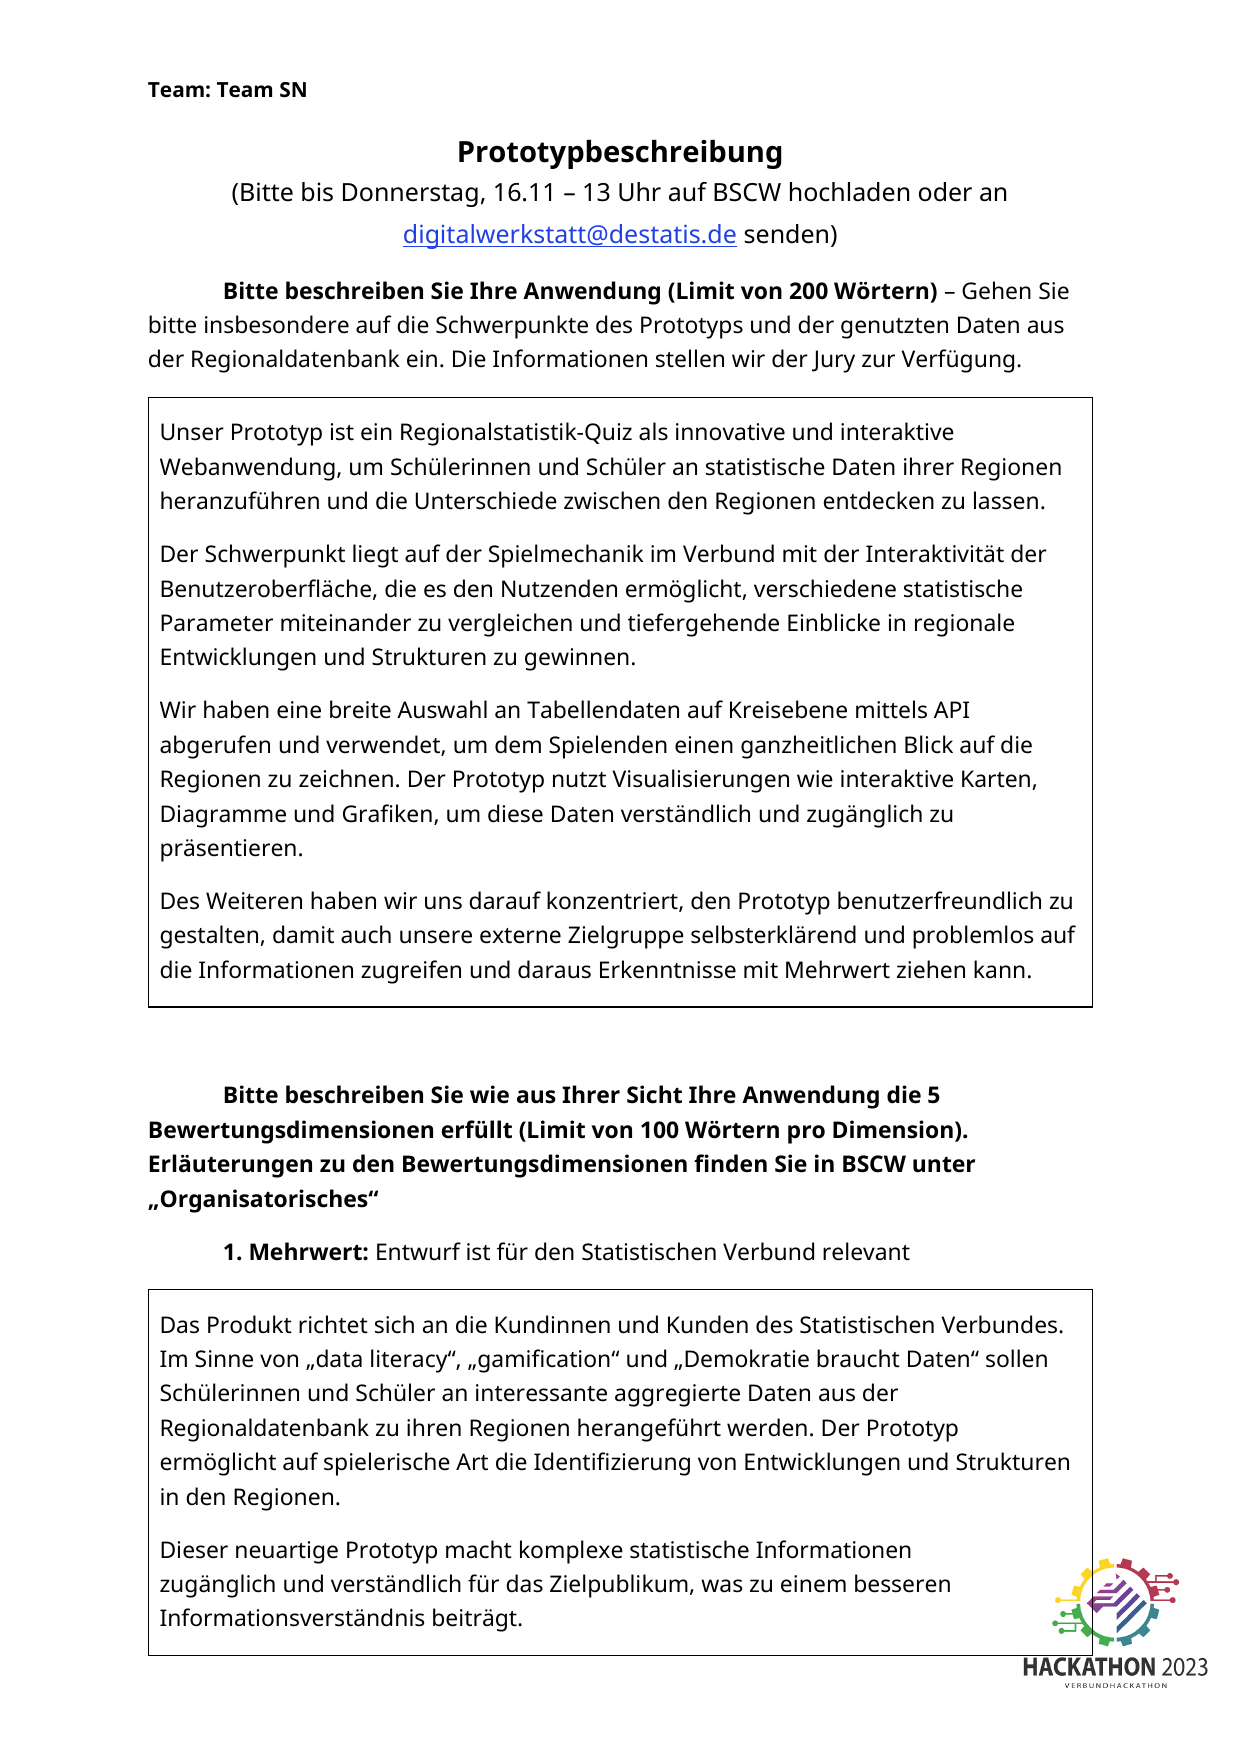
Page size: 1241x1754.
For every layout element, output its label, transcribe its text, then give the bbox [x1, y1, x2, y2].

text Prototypbeschreibung (Bitte bis Donnerstag, 16.11 – 13 Uhr auf BSCW hochladen oder an digitalwerkstatt@destatis.de senden) [148, 131, 1093, 252]
list Bitte beschreiben Sie Ihre Anwendung (Limit von 200 Wörtern) – Gehen Sie bitte insbesondere auf die Schwerpunkte des Prototyps und der genutzten Daten aus der Regionaldatenbank ein. Die Informationen stellen wir der Jury zur Verfügung. [148, 275, 1093, 375]
list Bitte beschreiben Sie wie aus Ihrer Sicht Ihre Anwendung die 5 Bewertungsdimensionen erfüllt (Limit von 100 Wörtern pro Dimension). Erläuterungen zu den Bewertungsdimensionen finden Sie in BSCW unter „Organisatorisches“ [148, 1079, 1093, 1214]
picture [1015, 1549, 1216, 1698]
table_header Unser Prototyp ist ein Regionalstatistik-Quiz als innovative und interaktive Webanwendung, um Schülerinnen und Schüler an statistische Daten ihrer Regionen heranzuführen und die Unterschiede zwischen den Regionen entdecken zu lassen. Der Schwerpunkt liegt auf der Spielmechanik im Verbund mit der Interaktivität der Benutzeroberfläche, die es den Nutzenden ermöglicht, verschiedene statistische Parameter miteinander zu vergleichen und tiefergehende Einblicke in regionale Entwicklungen und Strukturen zu gewinnen. Wir haben eine breite Auswahl an Tabellendaten auf Kreisebene mittels API abgerufen und verwendet, um dem Spielenden einen ganzheitlichen Blick auf die Regionen zu zeichnen. Der Prototyp nutzt Visualisierungen wie interaktive Karten, Diagramme und Grafiken, um diese Daten verständlich und zugänglich zu präsentieren. Des Weiteren haben wir uns darauf konzentriert, den Prototyp benutzerfreundlich zu gestalten, damit auch unsere externe Zielgruppe selbsterklärend und problemlos auf die Informationen zugreifen und daraus Erkenntnisse mit Mehrwert ziehen kann. [149, 398, 1092, 1006]
list 1. Mehrwert: Entwurf ist für den Statistischen Verbund relevant [148, 1236, 1093, 1267]
